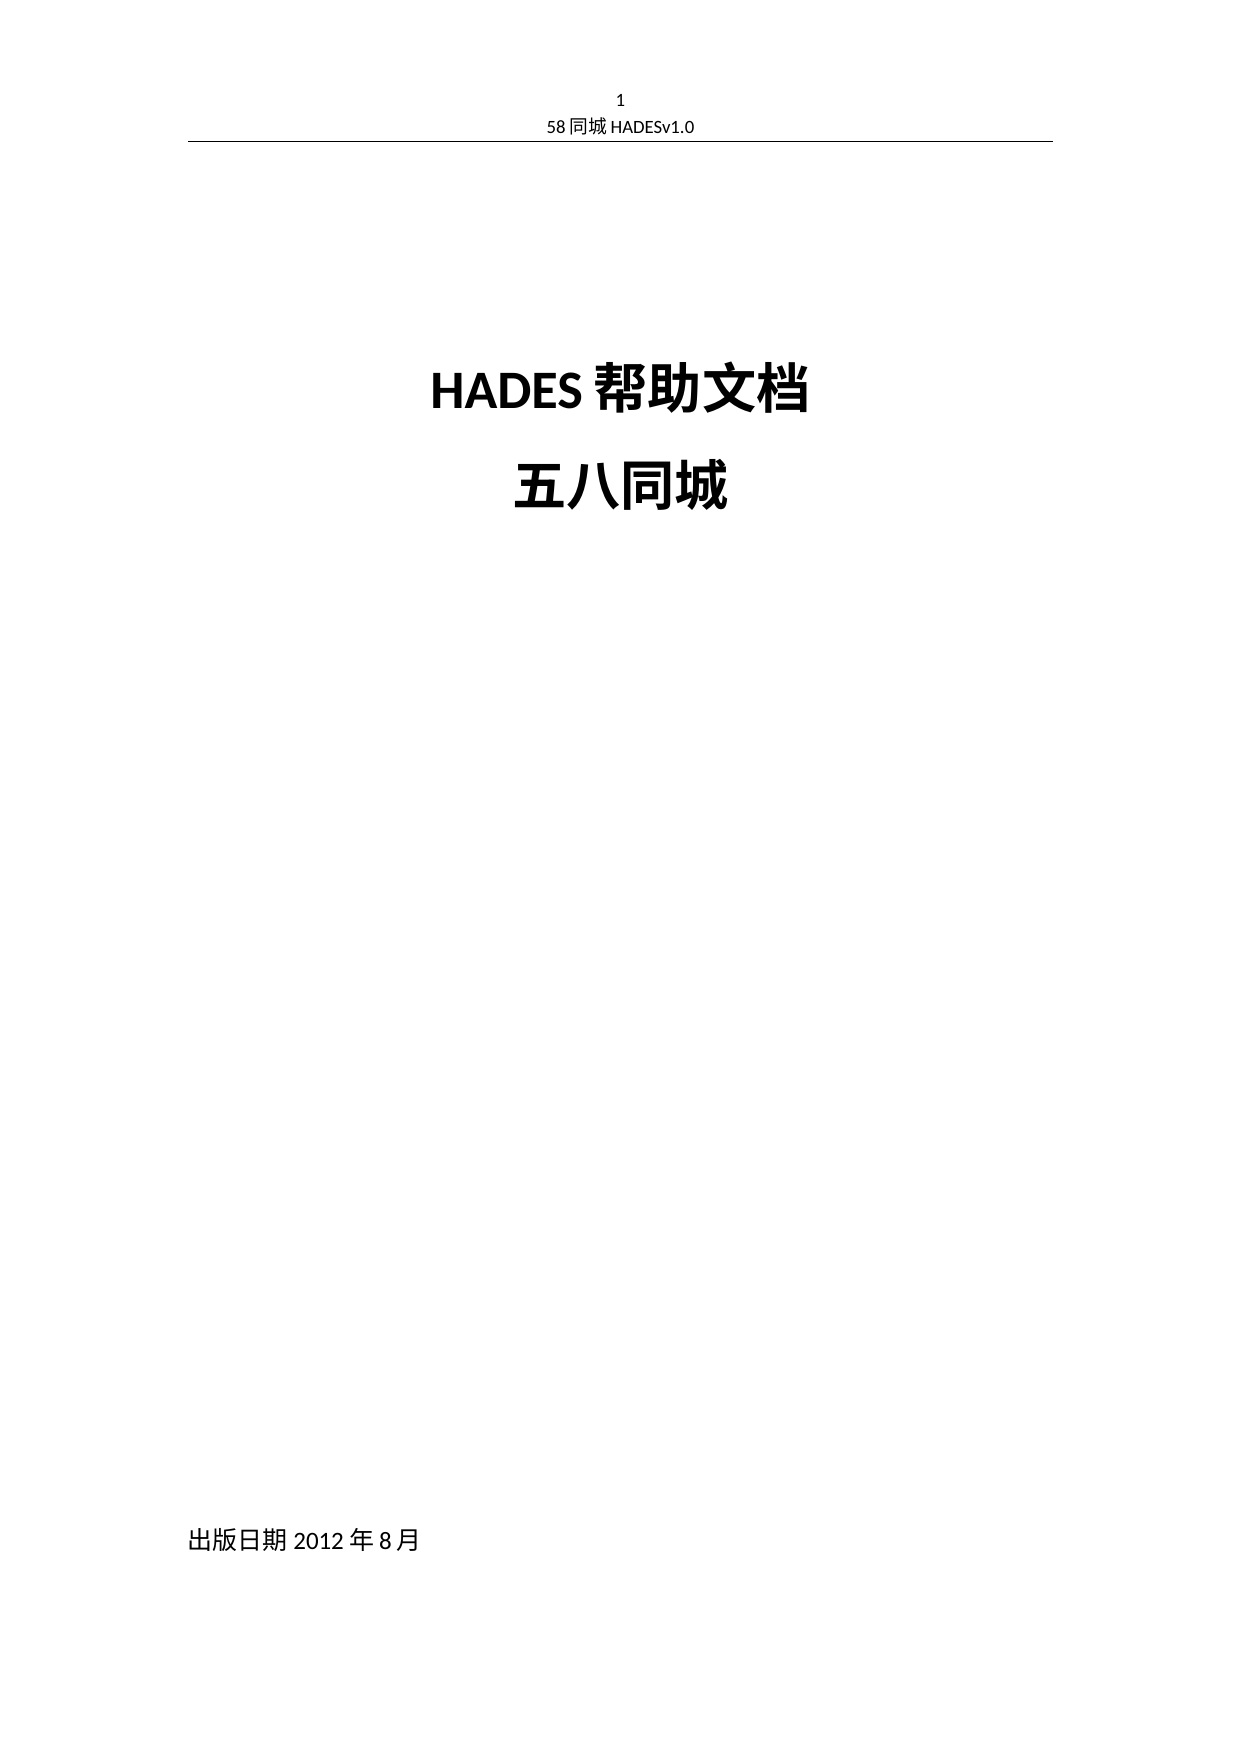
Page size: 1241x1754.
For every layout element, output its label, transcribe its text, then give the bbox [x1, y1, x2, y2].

text 五八同城 [187, 433, 1053, 531]
text 出版日期 2012年8月 [187, 1506, 1053, 1571]
text HADES帮助文档 [187, 336, 1053, 433]
